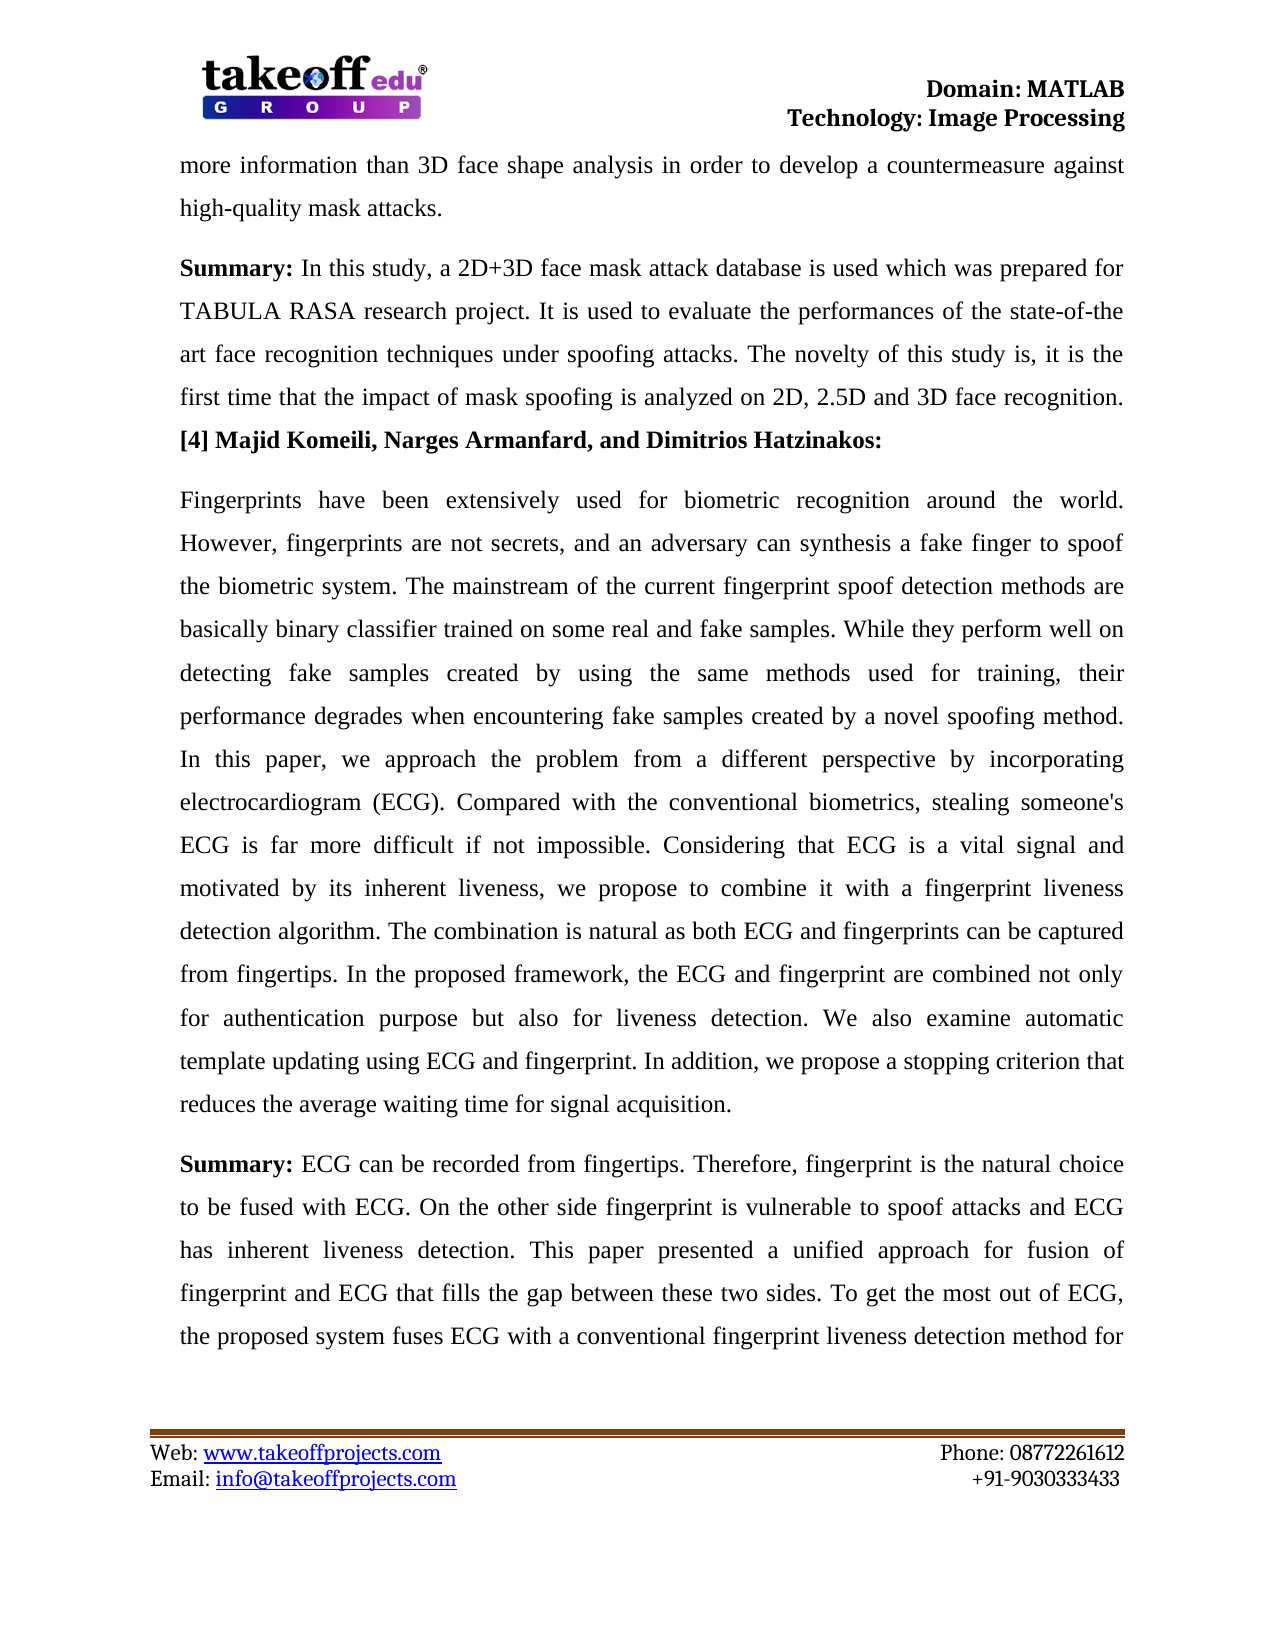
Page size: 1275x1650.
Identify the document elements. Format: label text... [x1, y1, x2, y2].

picture [200, 51, 430, 128]
text Summary: In this study, a 2D+3D face mask attack database is used which was prepared for TABULA RASA research project. It is used to evaluate the performances of the state-of-the art face recognition techniques under spoofing attacks. The novelty of this study is, it is the first time that the impact of mask spoofing is analyzed on 2D, 2.5D and 3D face recognition. [4] Majid Komeili, Narges Armanfard, and Dimitrios Hatzinakos: [179, 253, 1125, 454]
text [179, 1149, 1125, 1350]
text Fingerprints have been extensively used for biometric recognition around the world. However, fingerprints are not secrets, and an adversary can synthesis a fake finger to spoof the biometric system. The mainstream of the current fingerprint spoof detection methods are basically binary classifier trained on some real and fake samples. While they perform well on detecting fake samples created by using the same methods used for training, their performance degrades when encountering fake samples created by a novel spoofing method. In this paper, we approach the problem from a different perspective by incorporating electrocardiogram (ECG). Compared with the conventional biometrics, stealing someone's ECG is far more difficult if not impossible. Considering that ECG is a vital signal and motivated by its inherent liveness, we propose to combine it with a fingerprint liveness detection algorithm. The combination is natural as both ECG and fingerprints can be captured from fingertips. In the proposed framework, the ECG and fingerprint are combined not only for authentication purpose but also for liveness detection. We also examine automatic template updating using ECG and fingerprint. In addition, we propose a stopping criterion that reduces the average waiting time for signal acquisition. [179, 485, 1125, 583]
text Fingerprints have been extensively used for biometric recognition around the world. However, fingerprints are not secrets, and an adversary can synthesis a fake finger to spoof the biometric system. The mainstream of the current fingerprint spoof detection methods are basically binary classifier trained on some real and fake samples. While they perform well on detecting fake samples created by using the same methods used for training, their performance degrades when encountering fake samples created by a novel spoofing method. In this paper, we approach the problem from a different perspective by incorporating electrocardiogram (ECG). Compared with the conventional biometrics, stealing someone's ECG is far more difficult if not impossible. Considering that ECG is a vital signal and motivated by its inherent liveness, we propose to combine it with a fingerprint liveness detection algorithm. The combination is natural as both ECG and fingerprints can be captured from fingertips. In the proposed framework, the ECG and fingerprint are combined not only for authentication purpose but also for liveness detection. We also examine automatic template updating using ECG and fingerprint. In addition, we propose a stopping criterion that reduces the average waiting time for signal acquisition. [179, 621, 1125, 1058]
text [179, 150, 1125, 222]
